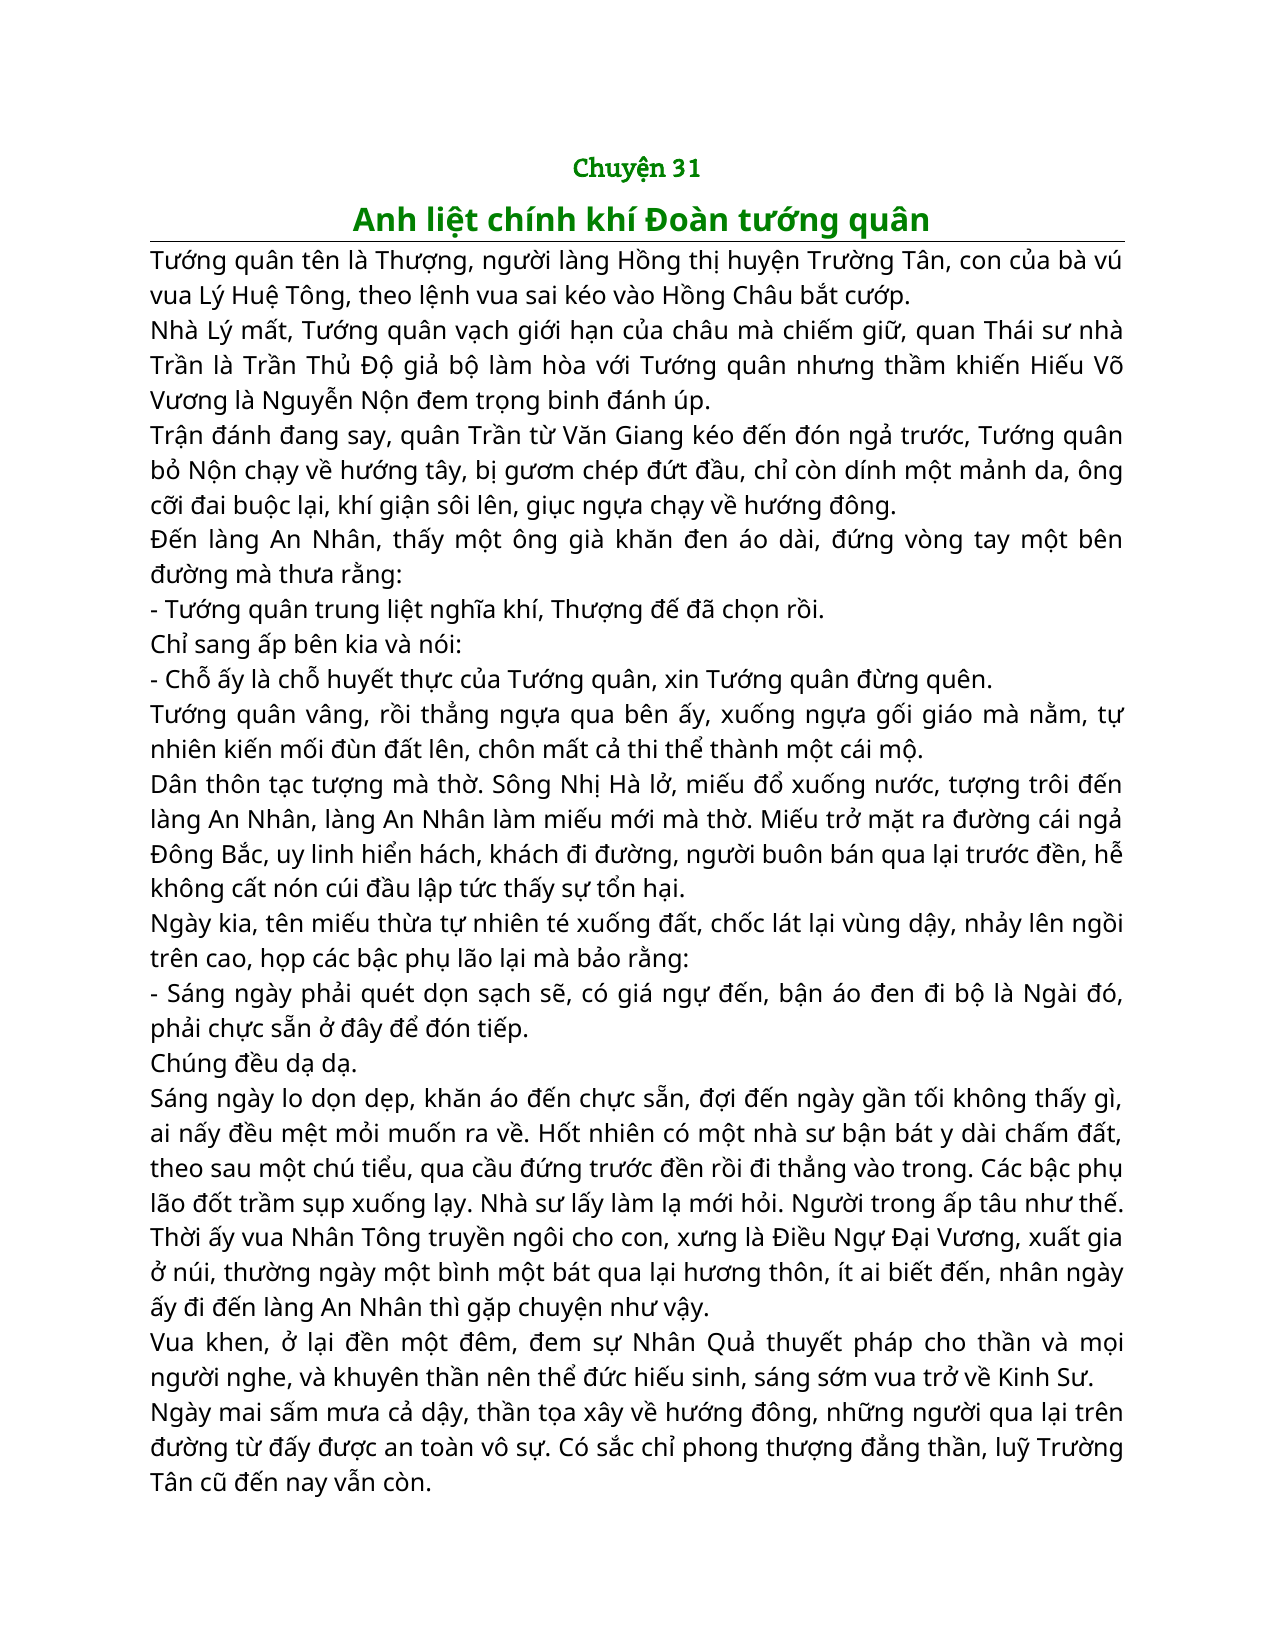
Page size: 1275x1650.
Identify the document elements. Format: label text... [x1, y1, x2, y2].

text Ngày mai sấm mưa cả dậy, thần tọa xây về hướng đông, những người qua lại trên đường từ đấy được an toàn vô sự. Có sắc chỉ phong thượng đẳng thần, luỹ Trường Tân cũ đến nay vẫn còn. [150, 1394, 1125, 1498]
text - Chỗ ấy là chỗ huyết thực của Tướng quân, xin Tướng quân đừng quên. [150, 661, 1125, 696]
text Ngày kia, tên miếu thừa tự nhiên té xuống đất, chốc lát lại vùng dậy, nhảy lên ngồi trên cao, họp các bậc phụ lão lại mà bảo rằng: [150, 905, 1125, 975]
text Trận đánh đang say, quân Trần từ Văn Giang kéo đến đón ngả trước, Tướng quân bỏ Nộn chạy về hướng tây, bị gươm chép đứt đầu, chỉ còn dính một mảnh da, ông cỡi đai buộc lại, khí giận sôi lên, giục ngựa chạy về hướng đông. [150, 417, 1125, 521]
text Sáng ngày lo dọn dẹp, khăn áo đến chực sẵn, đợi đến ngày gần tối không thấy gì, ai nấy đều mệt mỏi muốn ra về. Hốt nhiên có một nhà sư bận bát y dài chấm đất, theo sau một chú tiểu, qua cầu đứng trước đền rồi đi thẳng vào trong. Các bậc phụ lão đốt trầm sụp xuống lạy. Nhà sư lấy làm lạ mới hỏi. Người trong ấp tâu như thế. Thời ấy vua Nhân Tông truyền ngôi cho con, xưng là Điều Ngự Đại Vương, xuất gia ở núi, thường ngày một bình một bát qua lại hương thôn, ít ai biết đến, nhân ngày ấy đi đến làng An Nhân thì gặp chuyện như vậy. [150, 1080, 1125, 1324]
text Tướng quân tên là Thượng, người làng Hồng thị huyện Trường Tân, con của bà vú vua Lý Huệ Tông, theo lệnh vua sai kéo vào Hồng Châu bắt cướp. [150, 242, 1125, 312]
subtitle Chuyện 31 [150, 150, 1125, 195]
text Anh liệt chính khí Đoàn tướng quân [150, 195, 1125, 241]
text Nhà Lý mất, Tướng quân vạch giới hạn của châu mà chiếm giữ, quan Thái sư nhà Trần là Trần Thủ Độ giả bộ làm hòa với Tướng quân nhưng thầm khiến Hiếu Võ Vương là Nguyễn Nộn đem trọng binh đánh úp. [150, 312, 1125, 417]
text Đến làng An Nhân, thấy một ông già khăn đen áo dài, đứng vòng tay một bên đường mà thưa rằng: [150, 521, 1125, 591]
text Chỉ sang ấp bên kia và nói: [150, 626, 1125, 661]
text - Tướng quân trung liệt nghĩa khí, Thượng đế đã chọn rồi. [150, 591, 1125, 626]
text Dân thôn tạc tượng mà thờ. Sông Nhị Hà lở, miếu đổ xuống nước, tượng trôi đến làng An Nhân, làng An Nhân làm miếu mới mà thờ. Miếu trở mặt ra đường cái ngả Đông Bắc, uy linh hiển hách, khách đi đường, người buôn bán qua lại trước đền, hễ không cất nón cúi đầu lập tức thấy sự tổn hại. [150, 766, 1125, 905]
text Vua khen, ở lại đền một đêm, đem sự Nhân Quả thuyết pháp cho thần và mọi người nghe, và khuyên thần nên thể đức hiếu sinh, sáng sớm vua trở về Kinh Sư. [150, 1324, 1125, 1394]
text Chúng đều dạ dạ. [150, 1045, 1125, 1080]
text - Sáng ngày phải quét dọn sạch sẽ, có giá ngự đến, bận áo đen đi bộ là Ngài đó, phải chực sẵn ở đây để đón tiếp. [150, 975, 1125, 1045]
text Tướng quân vâng, rồi thẳng ngựa qua bên ấy, xuống ngựa gối giáo mà nằm, tự nhiên kiến mối đùn đất lên, chôn mất cả thi thể thành một cái mộ. [150, 696, 1125, 766]
